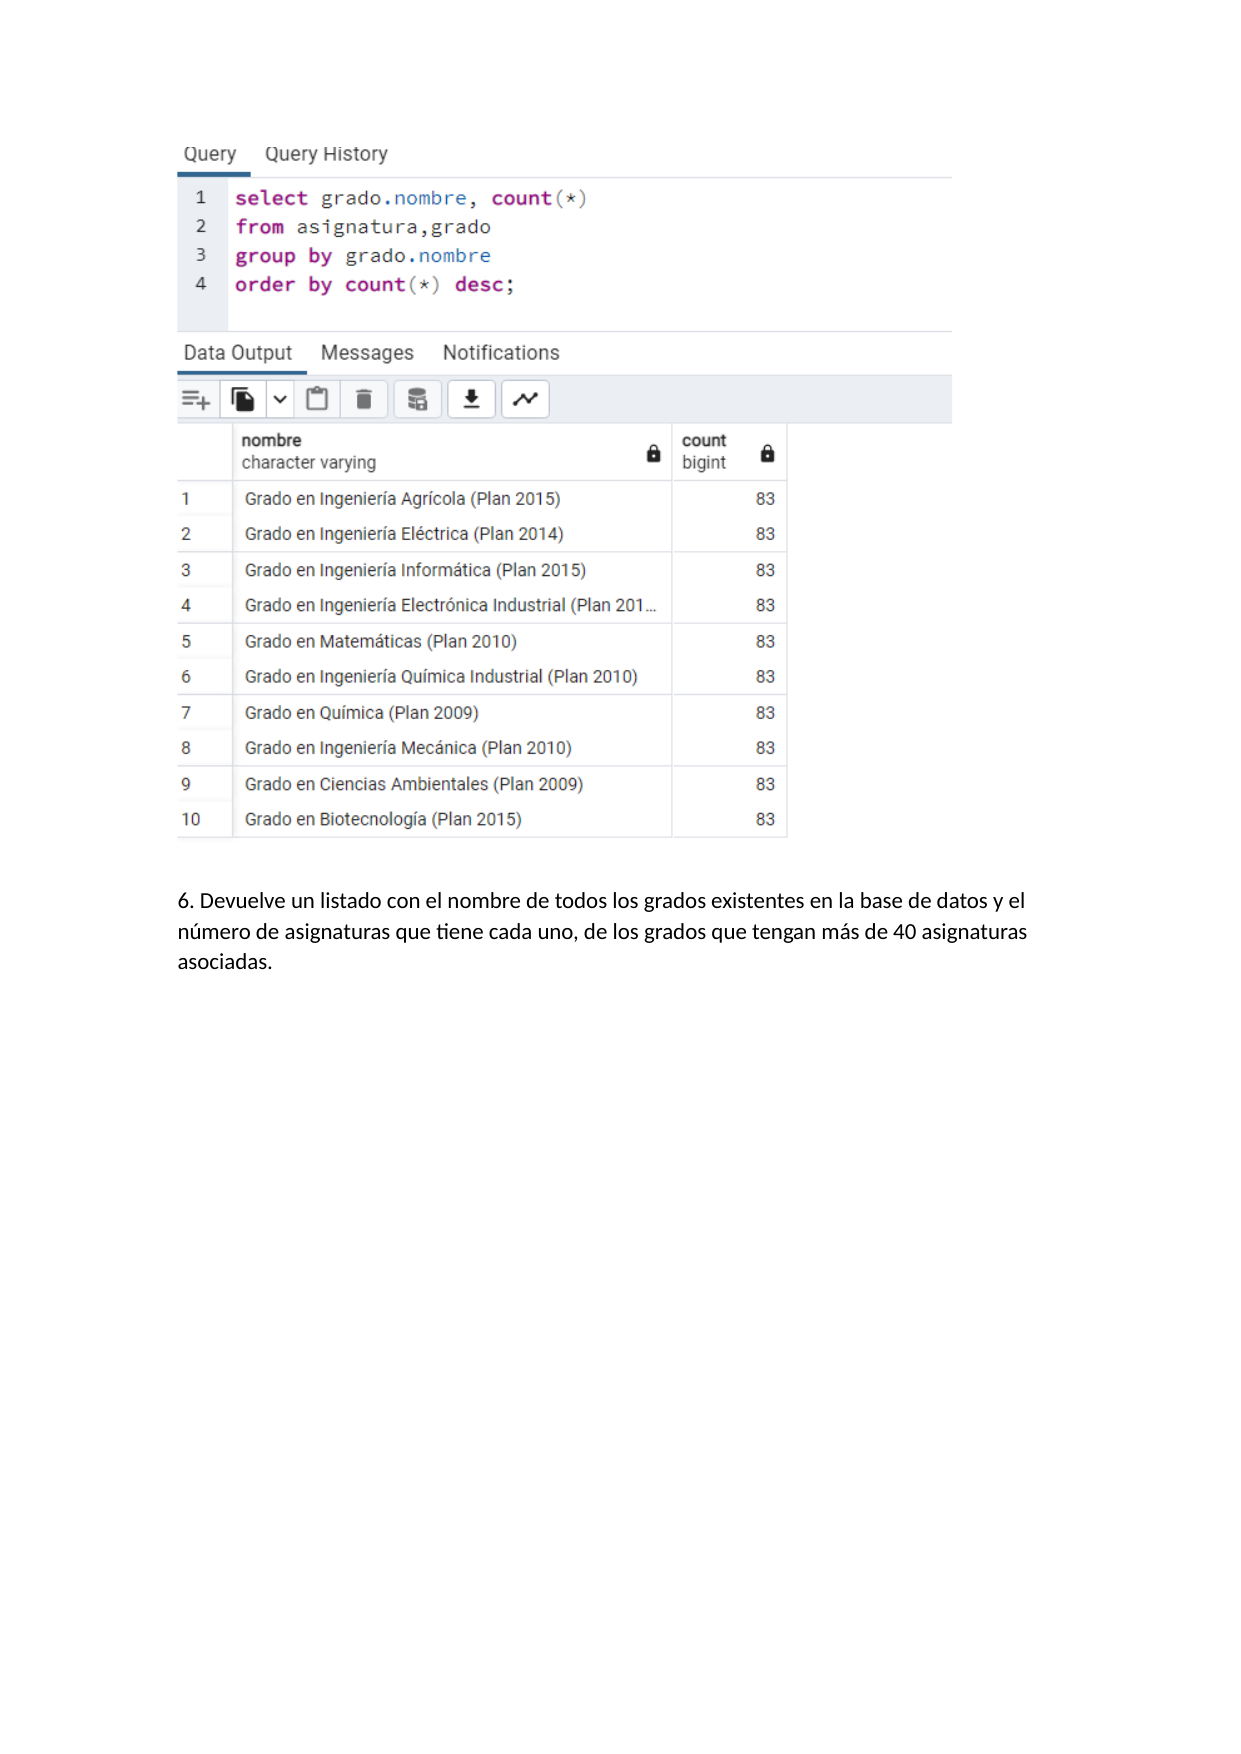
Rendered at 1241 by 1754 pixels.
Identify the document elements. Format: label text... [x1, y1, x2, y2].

text 6. Devuelve un listado con el nombre de todos los grados existentes en la base de datos y el número de asignaturas que tiene cada uno, de los grados que tengan más de 40 asignaturas asociadas. [177, 887, 1063, 975]
picture [177, 147, 953, 868]
